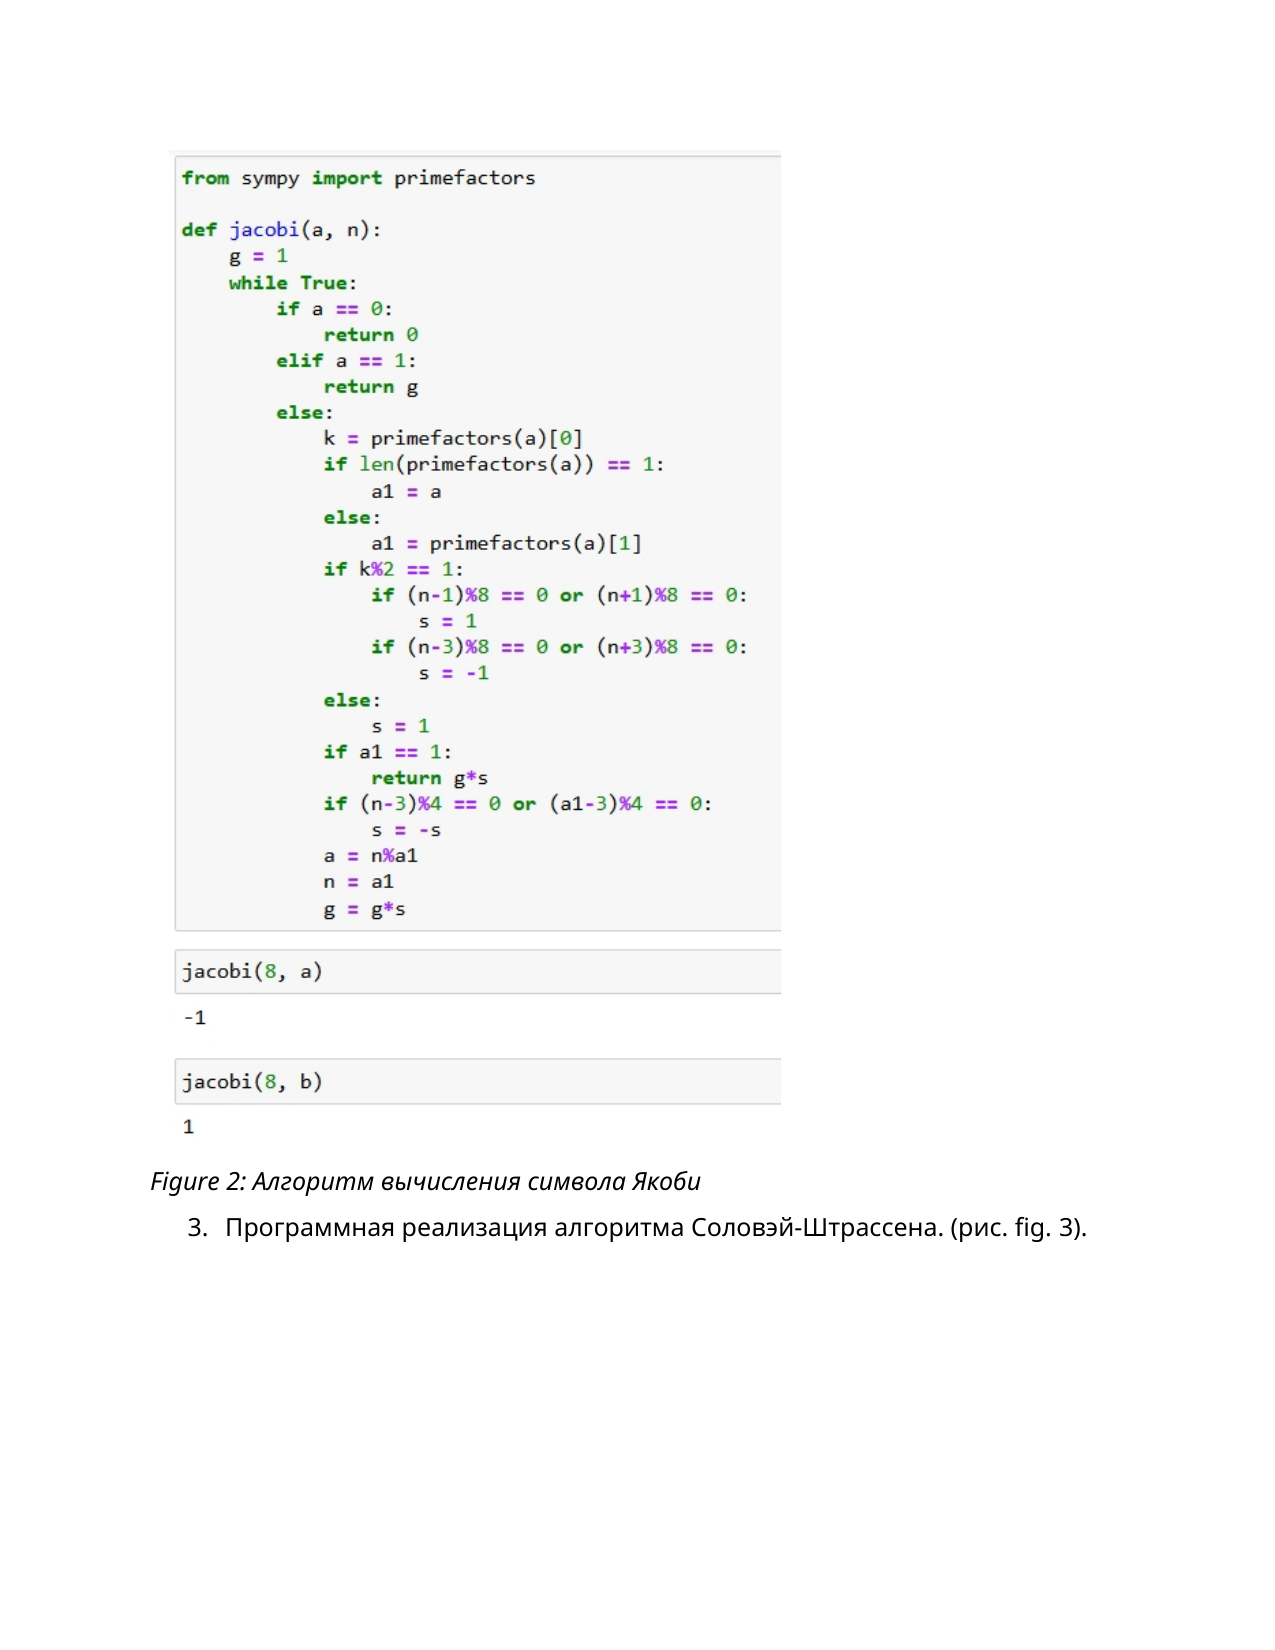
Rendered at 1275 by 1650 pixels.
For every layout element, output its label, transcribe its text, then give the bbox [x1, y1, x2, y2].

list Программная реализация алгоритма Соловэй-Штрассена. (рис. fig. 3). [187, 1210, 1125, 1244]
picture [168, 150, 782, 1143]
text Figure 2: Алгоритм вычисления символа Якоби [150, 1163, 1125, 1197]
